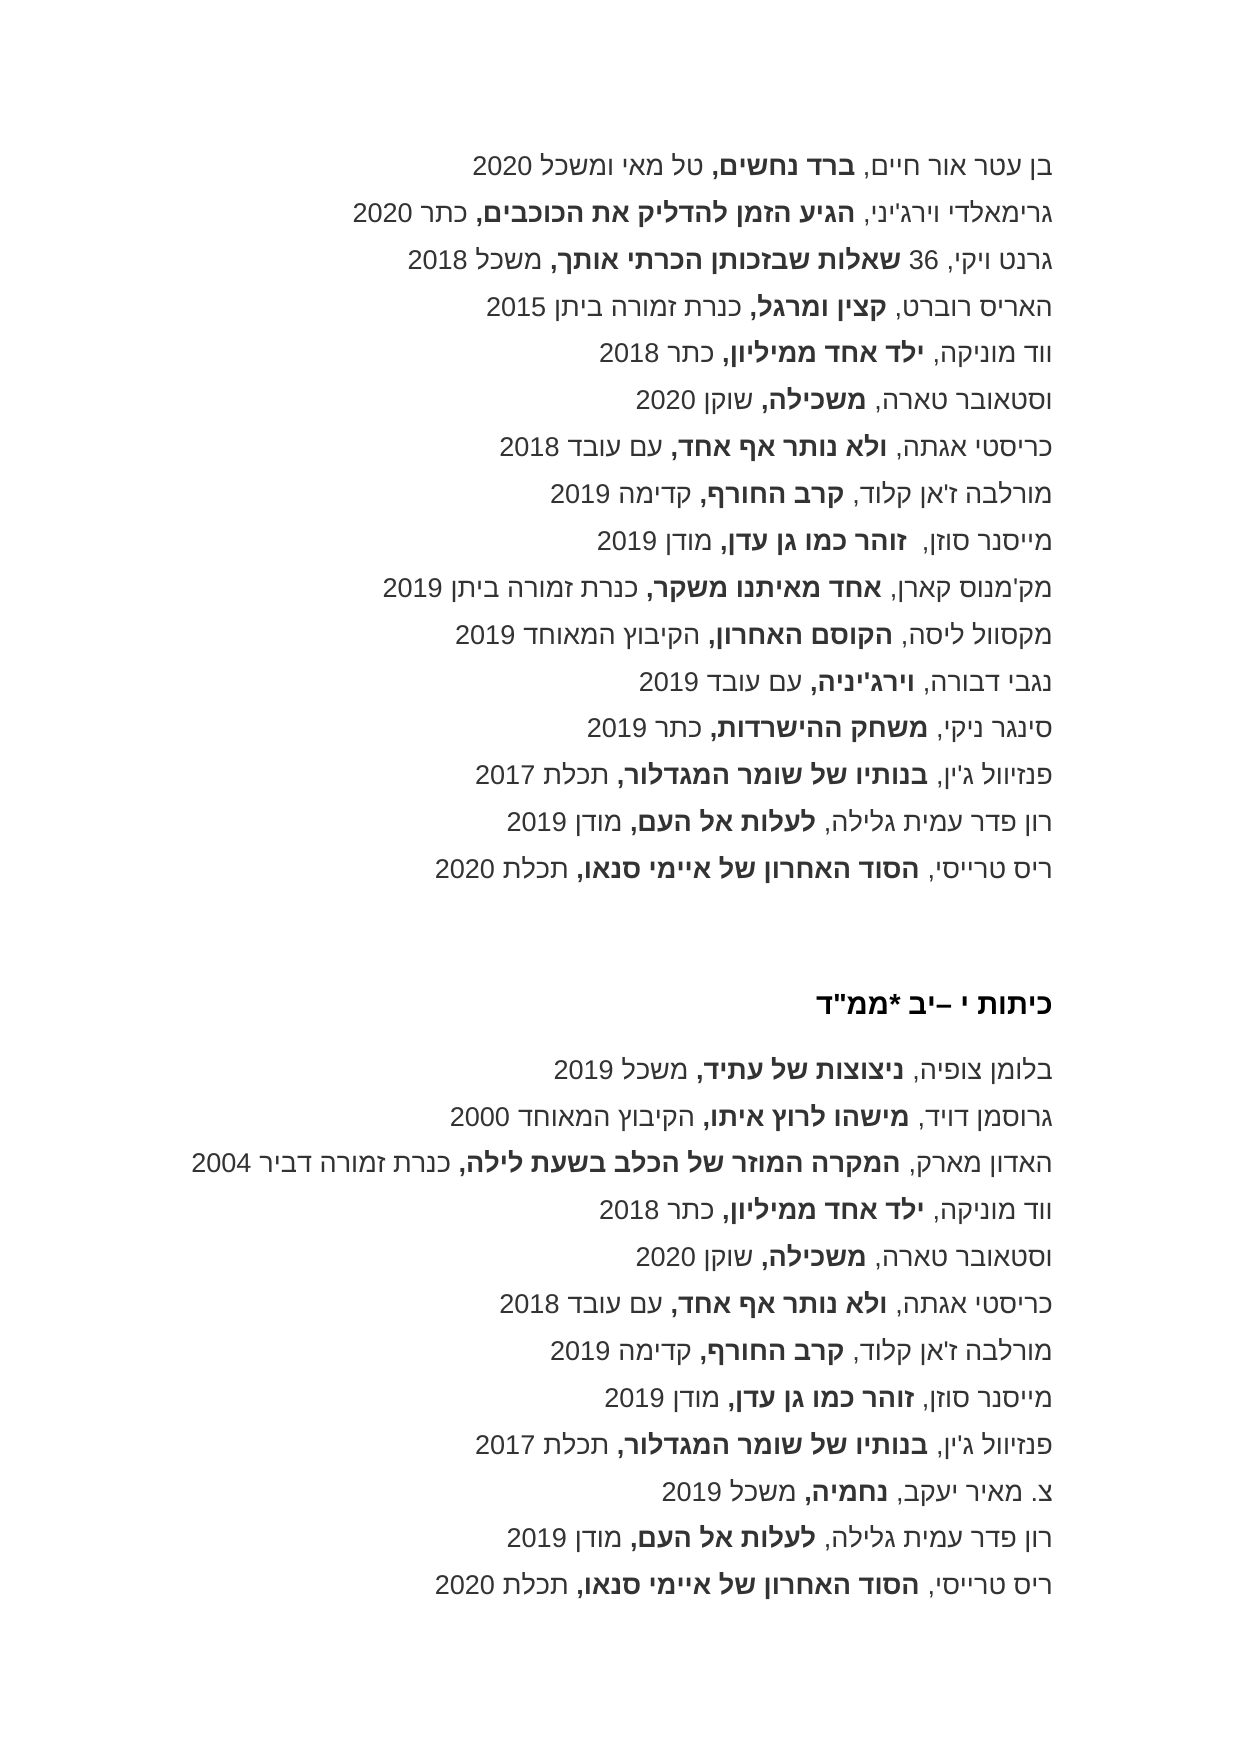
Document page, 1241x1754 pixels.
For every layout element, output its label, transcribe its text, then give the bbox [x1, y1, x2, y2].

text בלומן צופיה, ניצוצות של עתיד, משכל 2019 גרוסמן דויד, מישהו לרוץ איתו, הקיבוץ המאוחד 2000 האדון מארק, המקרה המוזר של הכלב בשעת לילה, כנרת זמורה דביר 2004 ווד מוניקה, ילד אחד ממיליון, כתר 2018 וסטאובר טארה, משכילה, שוקן 2020 כריסטי אגתה, ולא נותר אף אחד, עם עובד 2018 מורלבה ז'אן קלוד, קרב החורף, קדימה 2019 מייסנר סוזן, זוהר כמו גן עדן, מודן 2019 פנזיוול ג'ין, בנותיו של שומר המגדלור, תכלת 2017 צ. מאיר יעקב, נחמיה, משכל 2019 רון פדר עמית גלילה, לעלות אל העם, מודן 2019 ריס טרייסי, הסוד האחרון של איימי סנאו, תכלת 2020 [187, 1054, 1053, 1601]
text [187, 150, 1053, 884]
text כיתות י –יב *ממ"ד [187, 987, 1053, 1020]
